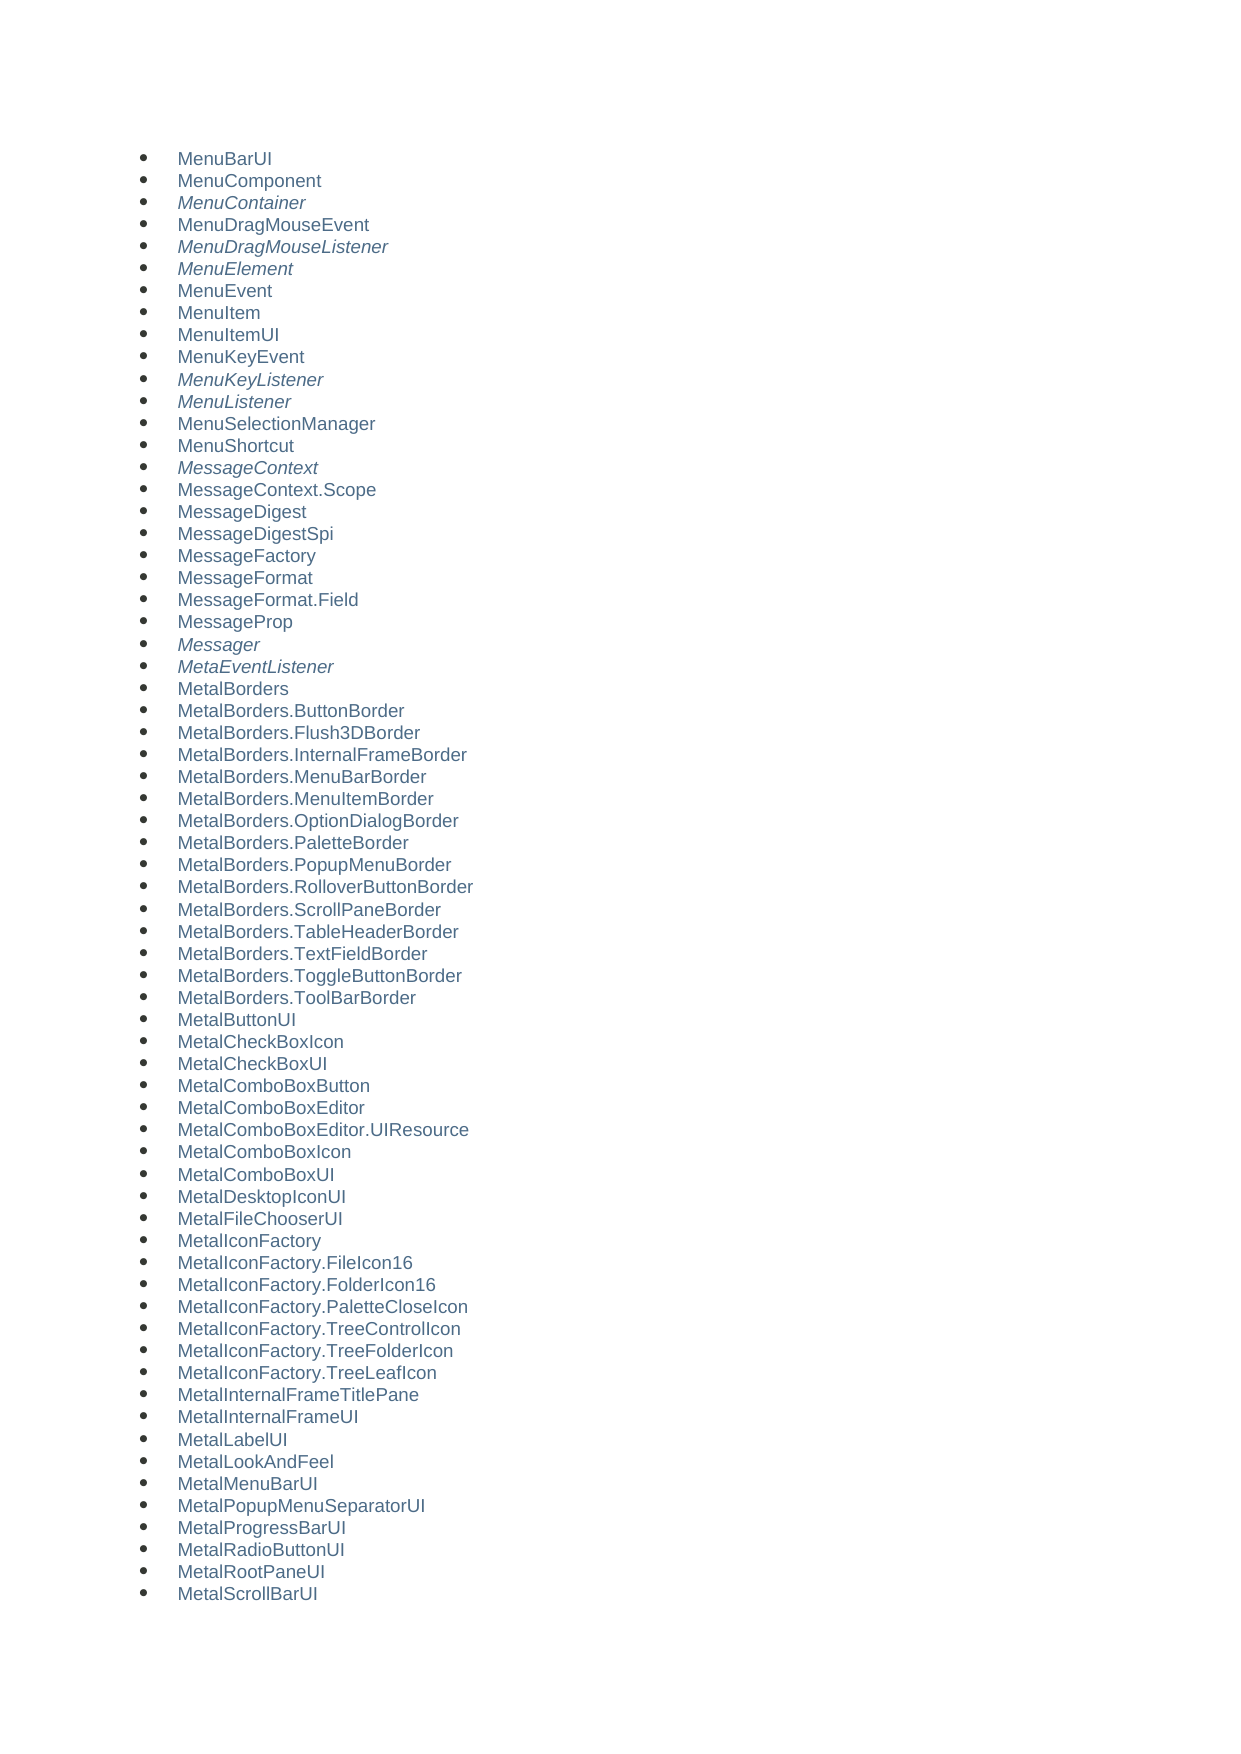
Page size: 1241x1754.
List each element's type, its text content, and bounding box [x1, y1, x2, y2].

list MessageFormat.Field [140, 589, 1063, 611]
list MetalBorders.InternalFrameBorder [140, 744, 1063, 766]
list MetalInternalFrameTitlePane [140, 1384, 1063, 1406]
list MetalRootPaneUI [140, 1561, 1063, 1583]
list MessageProp [140, 611, 1063, 633]
list MetalCheckBoxIcon [140, 1031, 1063, 1053]
list MetalBorders.OptionDialogBorder [140, 810, 1063, 832]
list MetalProgressBarUI [140, 1517, 1063, 1539]
list MetalRadioButtonUI [140, 1539, 1063, 1561]
list MetalBorders [140, 678, 1063, 700]
list MenuShortcut [140, 435, 1063, 457]
list MetalComboBoxIcon [140, 1141, 1063, 1163]
list MenuItem [140, 302, 1063, 324]
list MetalIconFactory.TreeFolderIcon [140, 1340, 1063, 1362]
list MetalBorders.PaletteBorder [140, 832, 1063, 854]
list MetalBorders.MenuBarBorder [140, 766, 1063, 788]
list MetalBorders.TableHeaderBorder [140, 921, 1063, 943]
list MenuComponent [140, 170, 1063, 192]
list MessageFormat [140, 567, 1063, 589]
list MetalBorders.TextFieldBorder [140, 943, 1063, 965]
list MenuElement [140, 258, 1063, 280]
list MetalIconFactory.TreeLeafIcon [140, 1362, 1063, 1384]
list MetalIconFactory [140, 1230, 1063, 1252]
list MetalComboBoxEditor [140, 1097, 1063, 1119]
list MenuItemUI [140, 324, 1063, 346]
list MetalFileChooserUI [140, 1208, 1063, 1230]
list MetalBorders.PopupMenuBorder [140, 854, 1063, 876]
list MetalBorders.MenuItemBorder [140, 788, 1063, 810]
list MenuBarUI [140, 148, 1063, 170]
list MetalLookAndFeel [140, 1451, 1063, 1473]
list MetalComboBoxButton [140, 1075, 1063, 1097]
list MenuEvent [140, 280, 1063, 302]
list MetalButtonUI [140, 1009, 1063, 1031]
list MetalComboBoxEditor.UIResource [140, 1119, 1063, 1141]
list MetalBorders.ScrollPaneBorder [140, 898, 1063, 921]
list MetalComboBoxUI [140, 1163, 1063, 1186]
list MetalPopupMenuSeparatorUI [140, 1495, 1063, 1517]
list MenuKeyListener [140, 368, 1063, 391]
list MetalBorders.Flush3DBorder [140, 722, 1063, 744]
list MenuContainer [140, 192, 1063, 214]
list MessageDigest [140, 501, 1063, 523]
list MenuDragMouseListener [140, 236, 1063, 258]
list MetalCheckBoxUI [140, 1053, 1063, 1075]
list MenuDragMouseEvent [140, 214, 1063, 236]
list MessageDigestSpi [140, 523, 1063, 545]
list MetalBorders.ToggleButtonBorder [140, 965, 1063, 987]
list MetalBorders.RolloverButtonBorder [140, 876, 1063, 898]
list MetalLabelUI [140, 1428, 1063, 1451]
list MetalBorders.ToolBarBorder [140, 987, 1063, 1009]
list MetalBorders.ButtonBorder [140, 700, 1063, 722]
list MetalMenuBarUI [140, 1473, 1063, 1495]
list MetalDesktopIconUI [140, 1186, 1063, 1208]
list Messager [140, 633, 1063, 656]
list MetalIconFactory.FolderIcon16 [140, 1274, 1063, 1296]
list MetalIconFactory.PaletteCloseIcon [140, 1296, 1063, 1318]
list MessageContext [140, 457, 1063, 479]
list MetalScrollBarUI [140, 1583, 1063, 1605]
list MetaEventListener [140, 656, 1063, 678]
list MenuListener [140, 391, 1063, 413]
list MetalInternalFrameUI [140, 1406, 1063, 1428]
list MetalIconFactory.FileIcon16 [140, 1252, 1063, 1274]
list MenuSelectionManager [140, 413, 1063, 435]
list MessageContext.Scope [140, 479, 1063, 501]
list MessageFactory [140, 545, 1063, 567]
list MetalIconFactory.TreeControlIcon [140, 1318, 1063, 1340]
list MenuKeyEvent [140, 346, 1063, 368]
